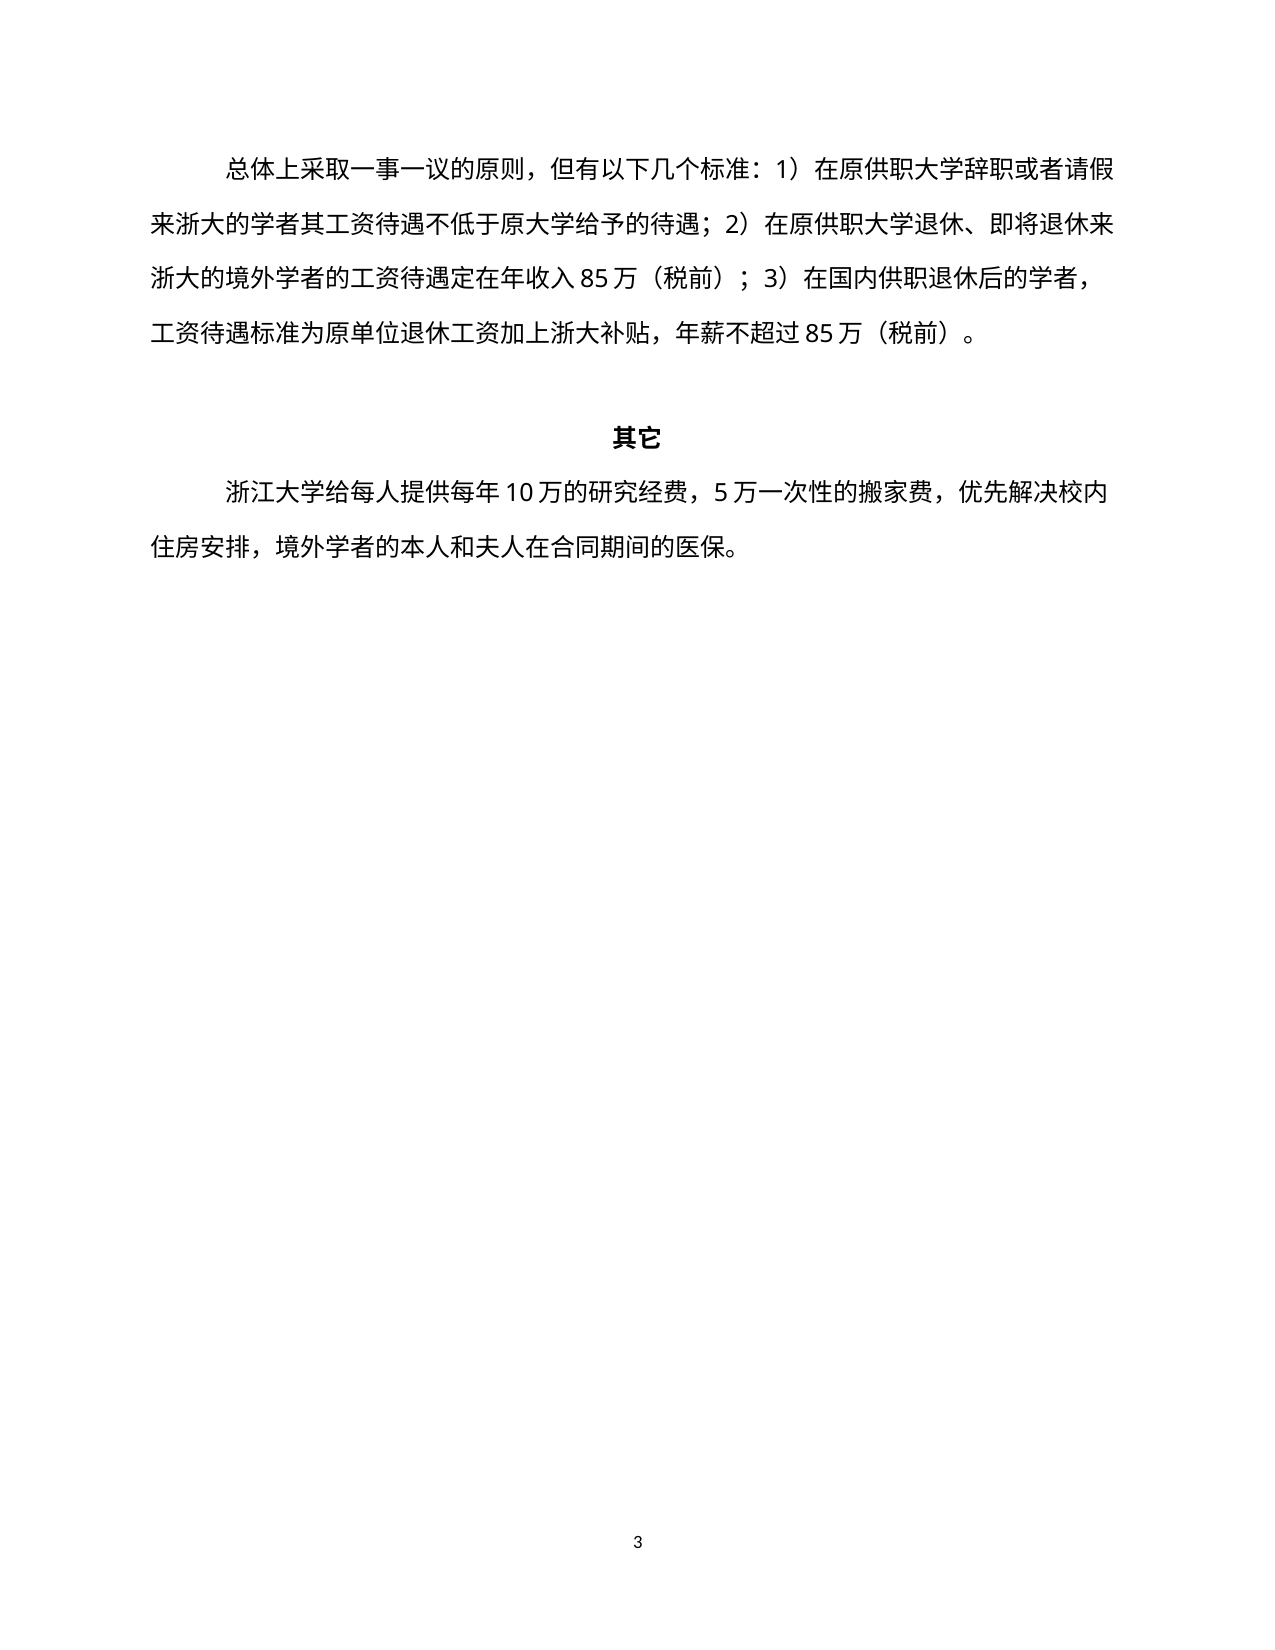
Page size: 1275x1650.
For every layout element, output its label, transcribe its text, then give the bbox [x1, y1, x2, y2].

text 浙江大学给每人提供每年10万的研究经费，5万一次性的搬家费，优先解决校内住房安排，境外学者的本人和夫人在合同期间的医保。 [150, 473, 1125, 563]
text 总体上采取一事一议的原则，但有以下几个标准：1）在原供职大学辞职或者请假来浙大的学者其工资待遇不低于原大学给予的待遇；2）在原供职大学退休、即将退休来浙大的境外学者的工资待遇定在年收入85万（税前）；3）在国内供职退休后的学者，工资待遇标准为原单位退休工资加上浙大补贴，年薪不超过85万（税前）。 [150, 150, 1125, 349]
text 其它 [150, 418, 1125, 455]
